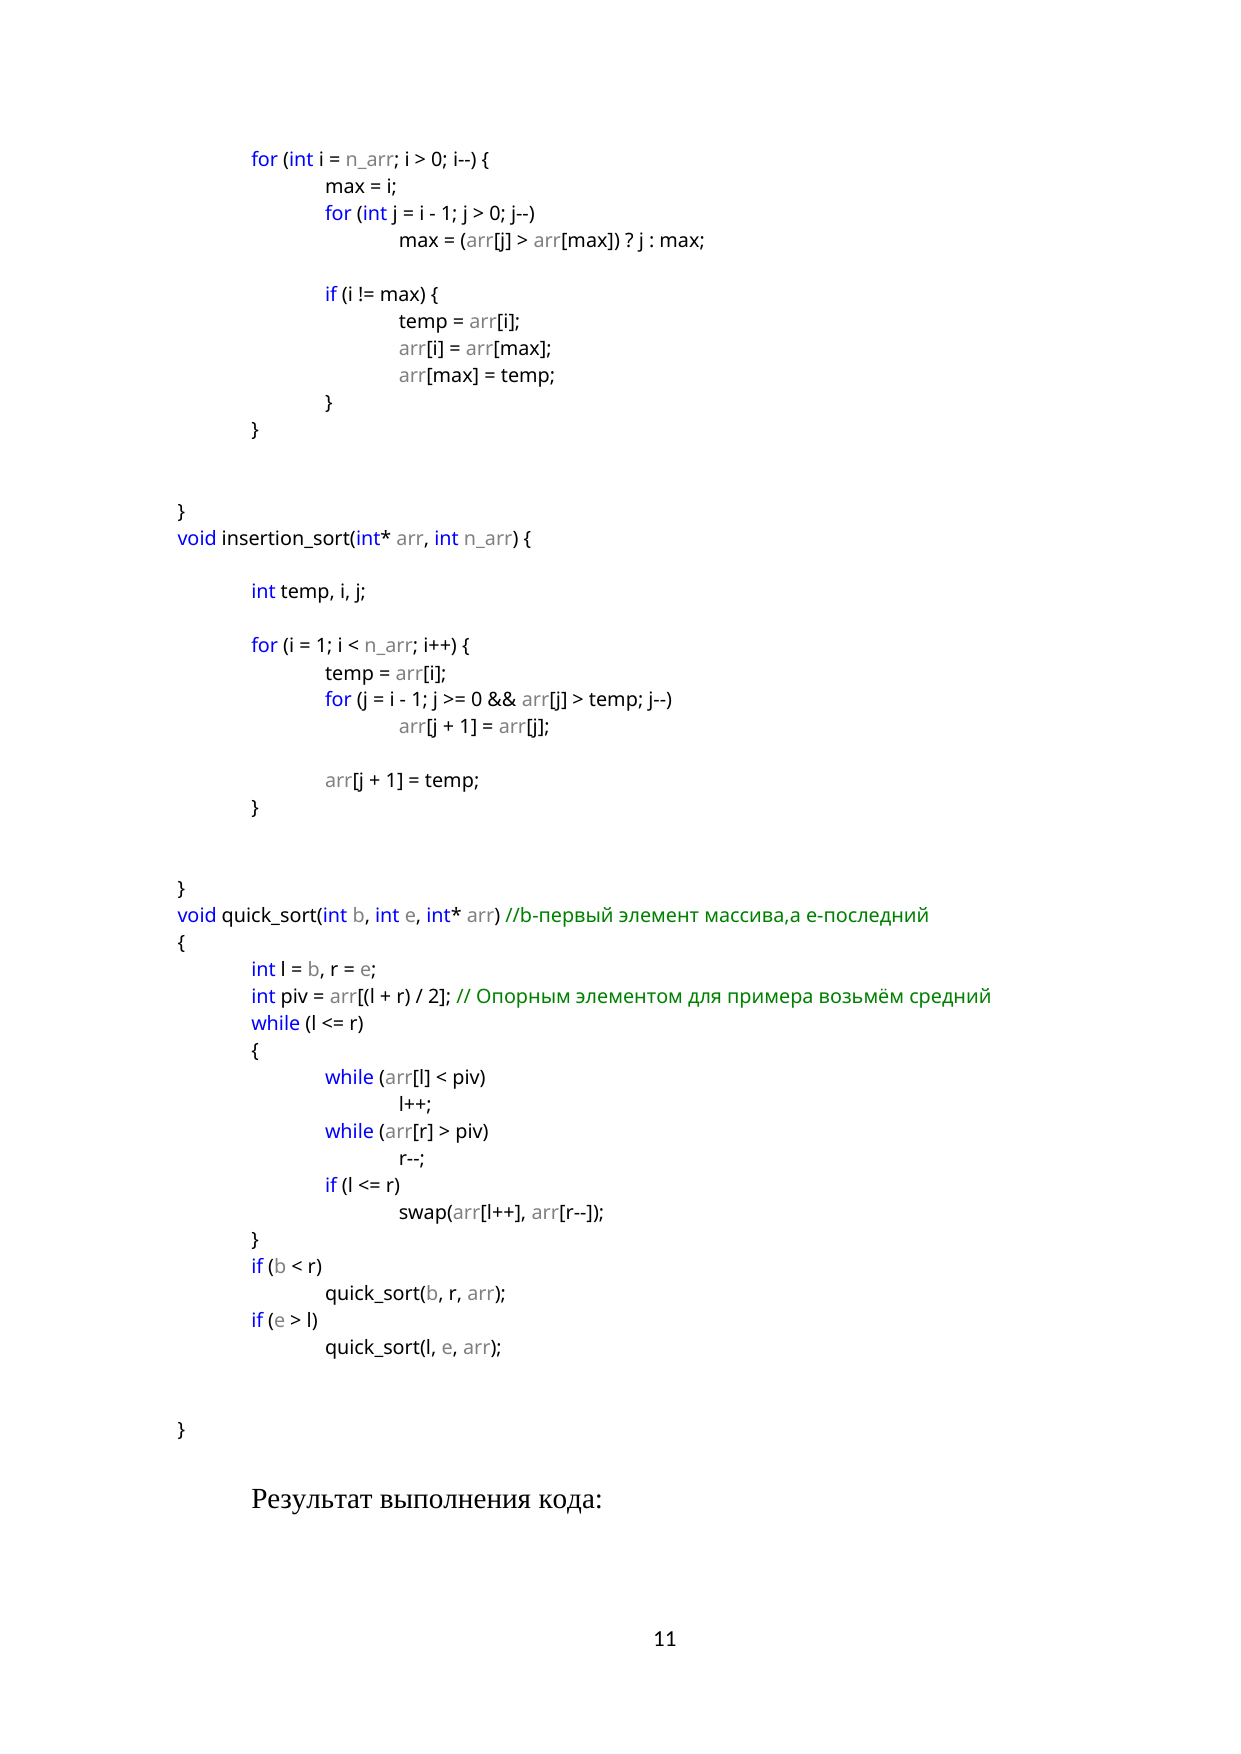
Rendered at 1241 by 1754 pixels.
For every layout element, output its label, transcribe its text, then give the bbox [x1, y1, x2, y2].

text for (i = 1; i < n_arr; i++) { [177, 632, 1152, 659]
text int piv = arr[(l + r) / 2]; // Опорным элементом для примера возьмём средний [177, 982, 1152, 1009]
text } [177, 415, 1152, 442]
text if (b < r) [177, 1252, 1152, 1279]
text arr[j + 1] = temp; [177, 767, 1152, 794]
text max = (arr[j] > arr[max]) ? j : max; [177, 226, 1152, 253]
text temp = arr[i]; [177, 659, 1152, 686]
text int l = b, r = e; [177, 956, 1152, 982]
text l++; [177, 1090, 1152, 1117]
text { [177, 928, 1152, 956]
text for (int j = i - 1; j > 0; j--) [177, 199, 1152, 226]
text while (arr[r] > piv) [177, 1117, 1152, 1144]
text Результат выполнения кода: [177, 1481, 1152, 1514]
text if (e > l) [177, 1306, 1152, 1333]
text } [177, 874, 1152, 902]
text quick_sort(l, e, arr); [177, 1333, 1152, 1360]
text if (l <= r) [177, 1171, 1152, 1198]
text } [177, 497, 1152, 524]
text temp = arr[i]; [177, 307, 1152, 334]
text r--; [177, 1144, 1152, 1171]
text } [177, 1225, 1152, 1252]
text swap(arr[l++], arr[r--]); [177, 1198, 1152, 1225]
text if (i != max) { [177, 280, 1152, 307]
text while (arr[l] < piv) [177, 1063, 1152, 1090]
text while (l <= r) [177, 1009, 1152, 1036]
text int temp, i, j; [177, 578, 1152, 605]
text } [177, 1415, 1152, 1442]
text arr[j + 1] = arr[j]; [177, 713, 1152, 740]
text void quick_sort(int b, int e, int* arr) //b-первый элемент массива,а е-последний [177, 902, 1152, 928]
text void insertion_sort(int* arr, int n_arr) { [177, 524, 1152, 551]
text quick_sort(b, r, arr); [177, 1279, 1152, 1306]
text for (int i = n_arr; i > 0; i--) { [177, 145, 1152, 172]
text max = i; [177, 172, 1152, 199]
text } [177, 794, 1152, 821]
text } [177, 388, 1152, 415]
text arr[i] = arr[max]; [177, 334, 1152, 361]
text for (j = i - 1; j >= 0 && arr[j] > temp; j--) [177, 686, 1152, 713]
text arr[max] = temp; [177, 361, 1152, 388]
text { [177, 1036, 1152, 1063]
